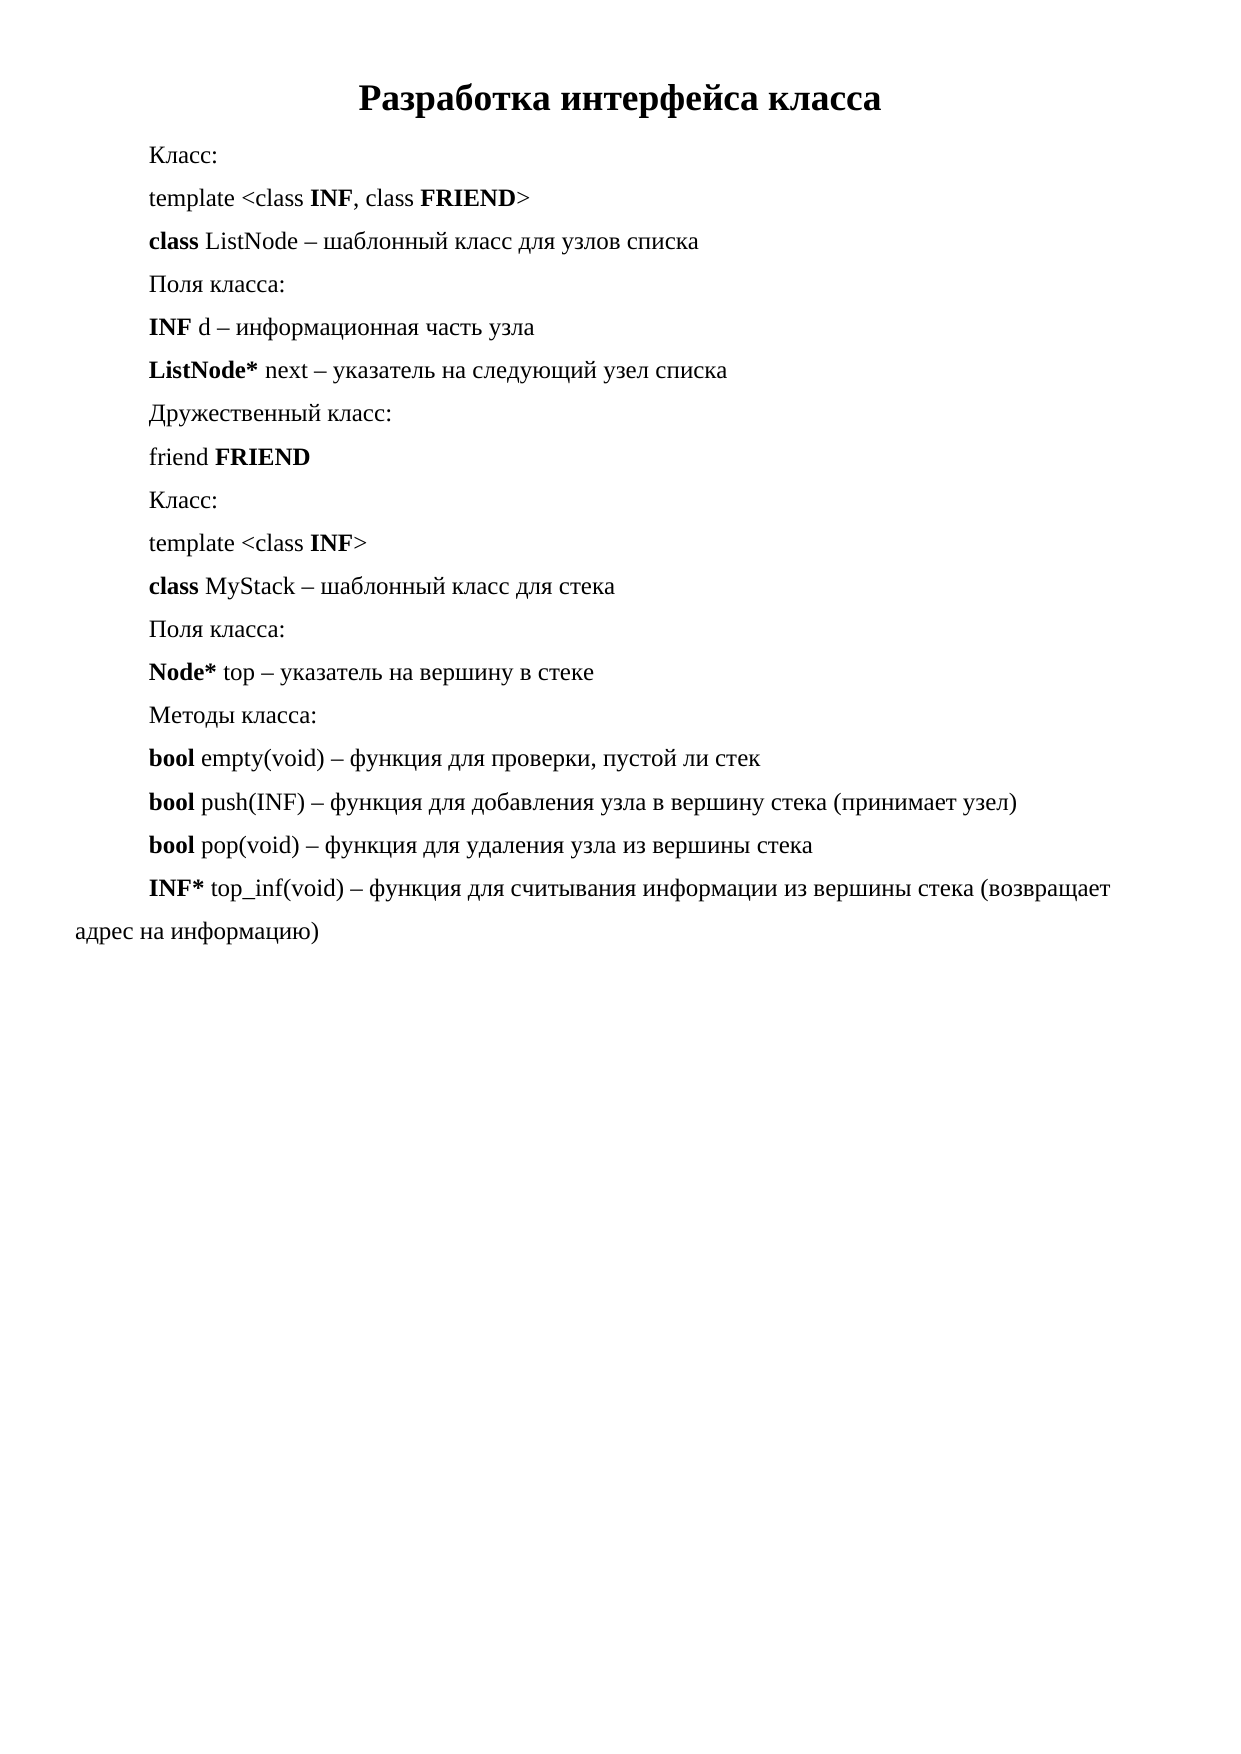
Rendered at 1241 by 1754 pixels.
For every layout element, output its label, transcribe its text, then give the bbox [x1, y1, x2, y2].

text class MyStack – шаблонный класс для стека [75, 571, 1165, 600]
text template <class INF> [75, 528, 1165, 557]
text INF d – информационная часть узла [75, 312, 1165, 341]
text Разработка интерфейса класса [75, 75, 1165, 118]
text bool push(INF) – функция для добавления узла в вершину стека (принимает узел) [75, 787, 1165, 815]
text Класс: [75, 485, 1165, 513]
text ListNode* next – указатель на следующий узел списка [75, 355, 1165, 384]
text Поля класса: [75, 614, 1165, 643]
text template <class INF, class FRIEND> [75, 183, 1165, 212]
text Методы класса: [75, 700, 1165, 729]
text bool pop(void) – функция для удаления узла из вершины стека [75, 830, 1165, 858]
text class ListNode – шаблонный класс для узлов списка [75, 226, 1165, 255]
text INF* top_inf(void) – функция для считывания информации из вершины стека (возвращает адрес на информацию) [75, 873, 1165, 945]
text bool empty(void) – функция для проверки, пустой ли стек [75, 743, 1165, 772]
text Node* top – указатель на вершину в стеке [75, 657, 1165, 686]
text friend FRIEND [75, 442, 1165, 470]
text Дружественный класс: [75, 398, 1165, 427]
text Поля класса: [75, 269, 1165, 298]
text Класс: [75, 140, 1165, 168]
